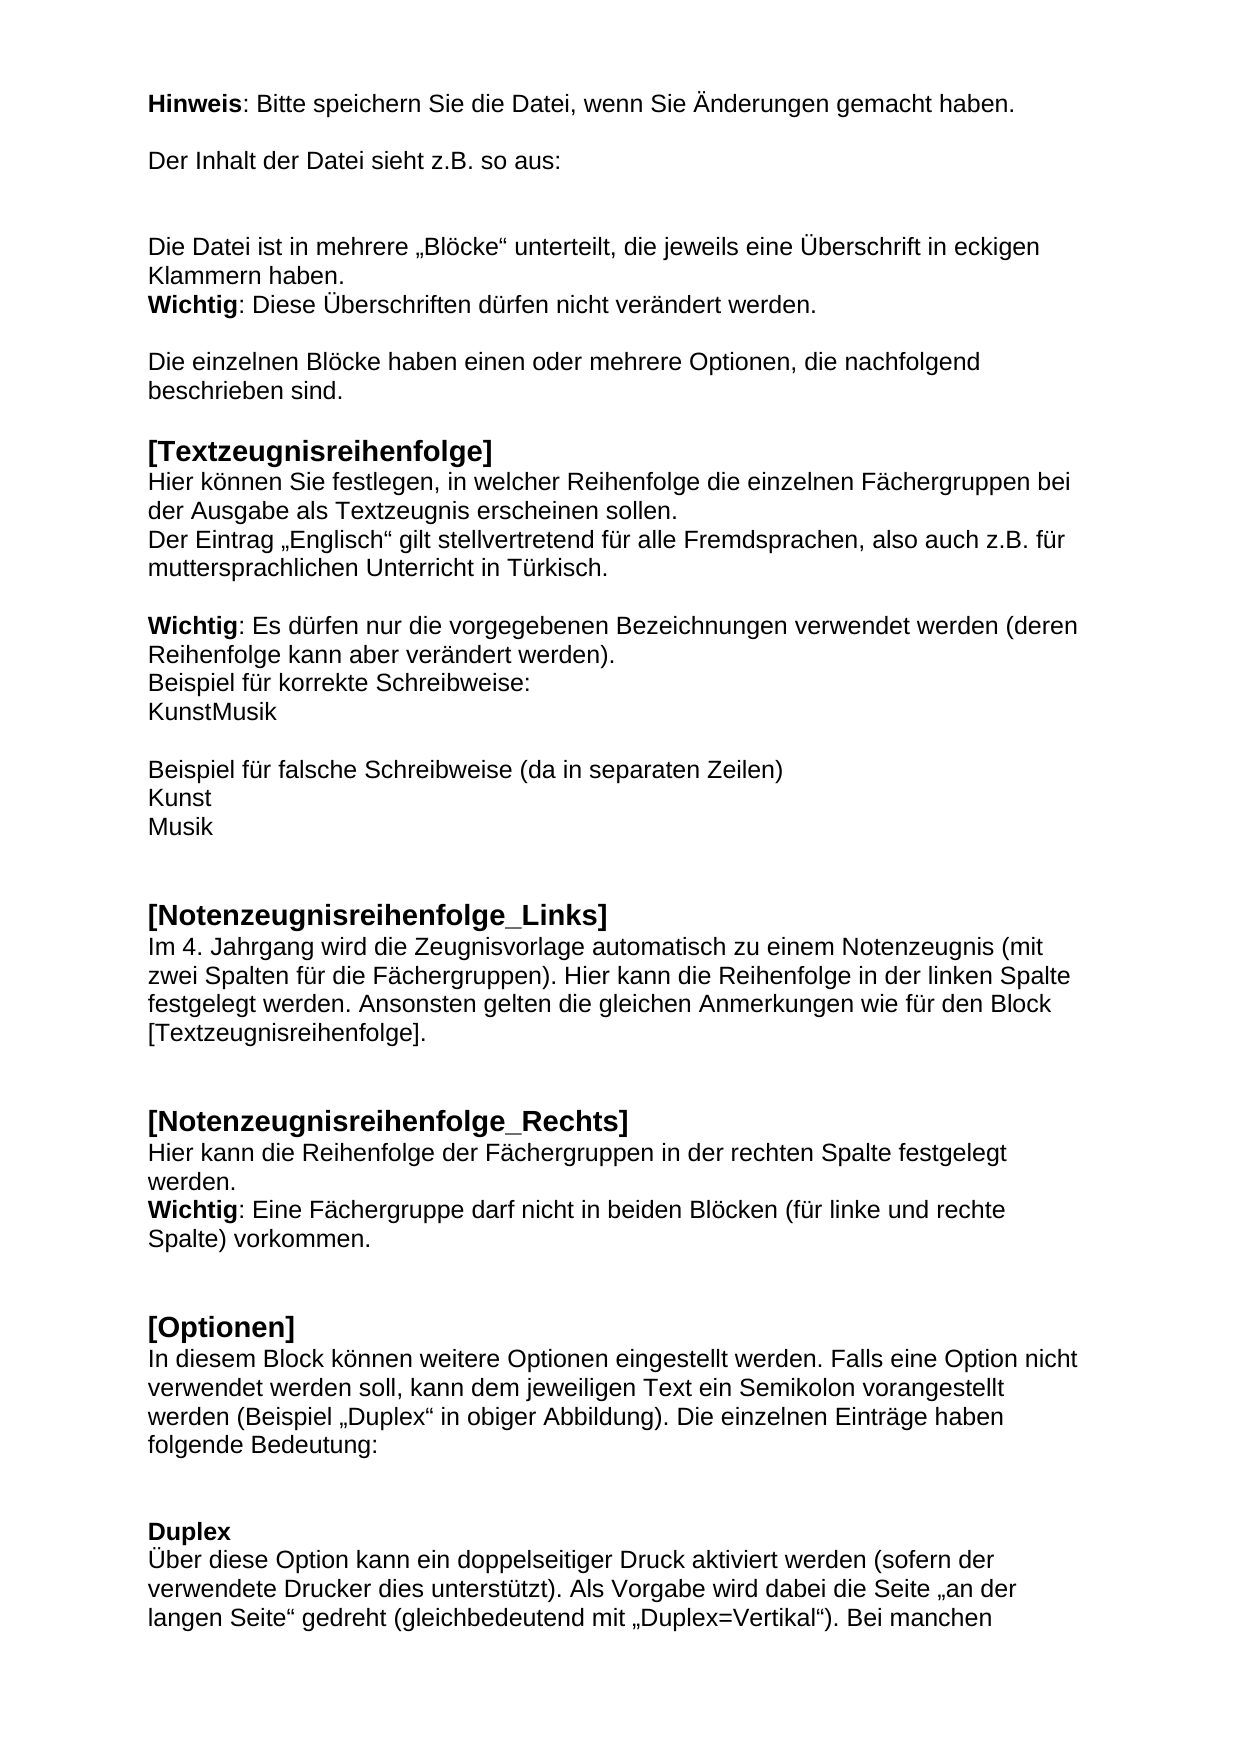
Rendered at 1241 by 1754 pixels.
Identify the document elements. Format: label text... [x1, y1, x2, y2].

text Hier können Sie festlegen, in welcher Reihenfolge die einzelnen Fächergruppen bei der Ausgabe als Textzeugnis erscheinen sollen. [148, 467, 1092, 525]
text Kunst [148, 783, 1092, 812]
text Im 4. Jahrgang wird die Zeugnisvorlage automatisch zu einem Notenzeugnis (mit zwei Spalten für die Fächergruppen). Hier kann die Reihenfolge in der linken Spalte festgelegt werden. Ansonsten gelten die gleichen Anmerkungen wie für den Block [Textzeugnisreihenfolge]. [148, 932, 1092, 1047]
text Hinweis: Bitte speichern Sie die Datei, wenn Sie Änderungen gemacht haben. [148, 89, 1092, 117]
text Wichtig: Eine Fächergruppe darf nicht in beiden Blöcken (für linke und rechte Spalte) vorkommen. [148, 1196, 1092, 1253]
text Der Eintrag „Englisch“ gilt stellvertretend für alle Fremdsprachen, also auch z.B. für muttersprachlichen Unterricht in Türkisch. [148, 525, 1092, 582]
text Hier kann die Reihenfolge der Fächergruppen in der rechten Spalte festgelegt werden. [148, 1138, 1092, 1196]
text Beispiel für falsche Schreibweise (da in separaten Zeilen) [148, 755, 1092, 783]
text [Notenzeugnisreihenfolge_Links] [148, 898, 1092, 932]
text Wichtig: Es dürfen nur die vorgegebenen Bezeichnungen verwendet werden (deren Reihenfolge kann aber verändert werden). [148, 611, 1092, 668]
text Beispiel für korrekte Schreibweise: [148, 668, 1092, 697]
text Musik [148, 812, 1092, 841]
text [Notenzeugnisreihenfolge_Rechts] [148, 1104, 1092, 1138]
text Wichtig: Diese Überschriften dürfen nicht verändert werden. [148, 290, 1092, 319]
text KunstMusik [148, 697, 1092, 726]
text [Textzeugnisreihenfolge] [148, 434, 1092, 467]
text In diesem Block können weitere Optionen eingestellt werden. Falls eine Option nicht verwendet werden soll, kann dem jeweiligen Text ein Semikolon vorangestellt werden (Beispiel „Duplex“ in obiger Abbildung). Die einzelnen Einträge haben folgende Bedeutung: [148, 1344, 1092, 1459]
text Die Datei ist in mehrere „Blöcke“ unterteilt, die jeweils eine Überschrift in eckigen Klammern haben. [148, 232, 1092, 290]
text Duplex [148, 1517, 1092, 1545]
text Die einzelnen Blöcke haben einen oder mehrere Optionen, die nachfolgend beschrieben sind. [148, 347, 1092, 405]
text [Optionen] [148, 1311, 1092, 1344]
text Der Inhalt der Datei sieht z.B. so aus: [148, 146, 1092, 175]
